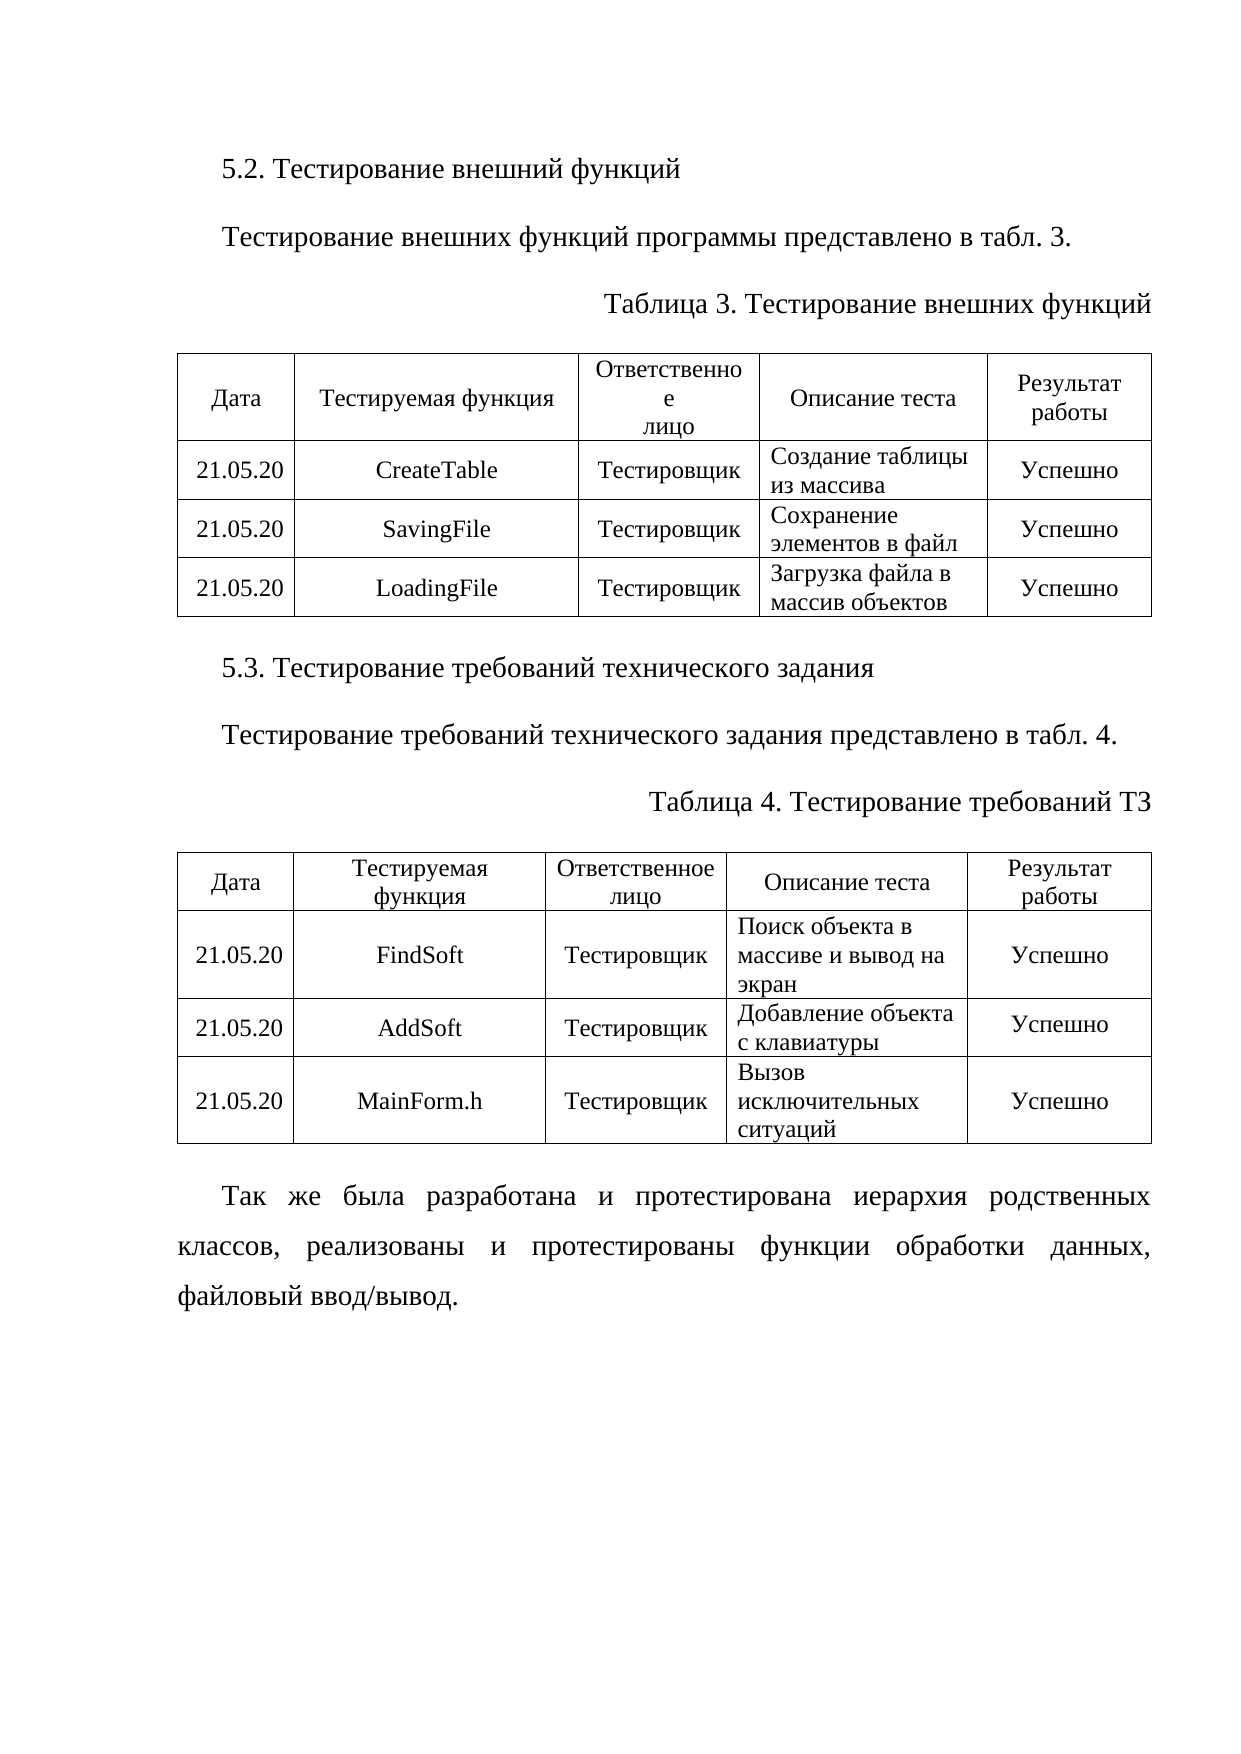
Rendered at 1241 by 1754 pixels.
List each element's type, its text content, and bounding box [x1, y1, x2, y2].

text Так же была разработана и протестирована иерархия родственных классов, реализованы и протестированы функции обработки данных, файловый ввод/вывод. [177, 1178, 1152, 1312]
table_cell Тестировщик [579, 441, 759, 499]
table_cell Успешно [968, 1057, 1151, 1143]
table_cell AddSoft [294, 999, 545, 1056]
text Таблица 3. Тестирование внешних функций [177, 286, 1152, 319]
text Тестирование требований технического задания представлено в табл. 4. [177, 717, 1152, 751]
table_header Результат работы [988, 354, 1151, 440]
table_header Дата [178, 354, 294, 440]
table_cell Успешно [988, 441, 1151, 499]
table_cell Успешно [968, 911, 1151, 997]
table_cell Загрузка файла в массив объектов [760, 558, 987, 616]
table_cell MainForm.h [294, 1057, 545, 1143]
table_header Тестируемая функция [294, 853, 545, 910]
table_header Описание теста [760, 354, 987, 440]
table_cell 21.05.20 [178, 441, 294, 499]
table_cell CreateTable [295, 441, 578, 499]
table_header Описание теста [727, 853, 967, 910]
subtitle 5.2. Тестирование внешний функций [177, 152, 1152, 185]
table_cell Вызов исключительных ситуаций [727, 1057, 967, 1143]
text Таблица 4. Тестирование требований ТЗ [177, 784, 1152, 818]
table_cell Тестировщик [546, 999, 726, 1056]
table_header Ответственное лицо [546, 853, 726, 910]
table_cell FindSoft [294, 911, 545, 997]
table_cell Успешно [968, 999, 1151, 1056]
table_cell Создание таблицы из массива [760, 441, 987, 499]
table_cell Добавление объекта с клавиатуры [727, 999, 967, 1056]
table_cell Тестировщик [546, 1057, 726, 1143]
table_header Ответственное лицо [579, 354, 759, 440]
table_cell Тестировщик [546, 911, 726, 997]
table_cell Тестировщик [579, 500, 759, 557]
table_cell 21.05.20 [178, 999, 293, 1056]
table_cell 21.05.20 [178, 1057, 293, 1143]
table_cell 21.05.20 [178, 911, 293, 997]
table_cell 21.05.20 [178, 500, 294, 557]
table_cell Успешно [988, 558, 1151, 616]
table_header Тестируемая функция [295, 354, 578, 440]
table_cell SavingFile [295, 500, 578, 557]
table_header Дата [178, 853, 293, 910]
text Тестирование внешних функций программы представлено в табл. 3. [177, 219, 1152, 252]
table_cell Поиск объекта в массиве и вывод на экран [727, 911, 967, 997]
table_cell Успешно [988, 500, 1151, 557]
subtitle 5.3. Тестирование требований технического задания [177, 650, 1152, 684]
table_header Результат работы [968, 853, 1151, 910]
table_cell 21.05.20 [178, 558, 294, 616]
table_cell Сохранение элементов в файл [760, 500, 987, 557]
table_cell LoadingFile [295, 558, 578, 616]
table_cell Тестировщик [579, 558, 759, 616]
